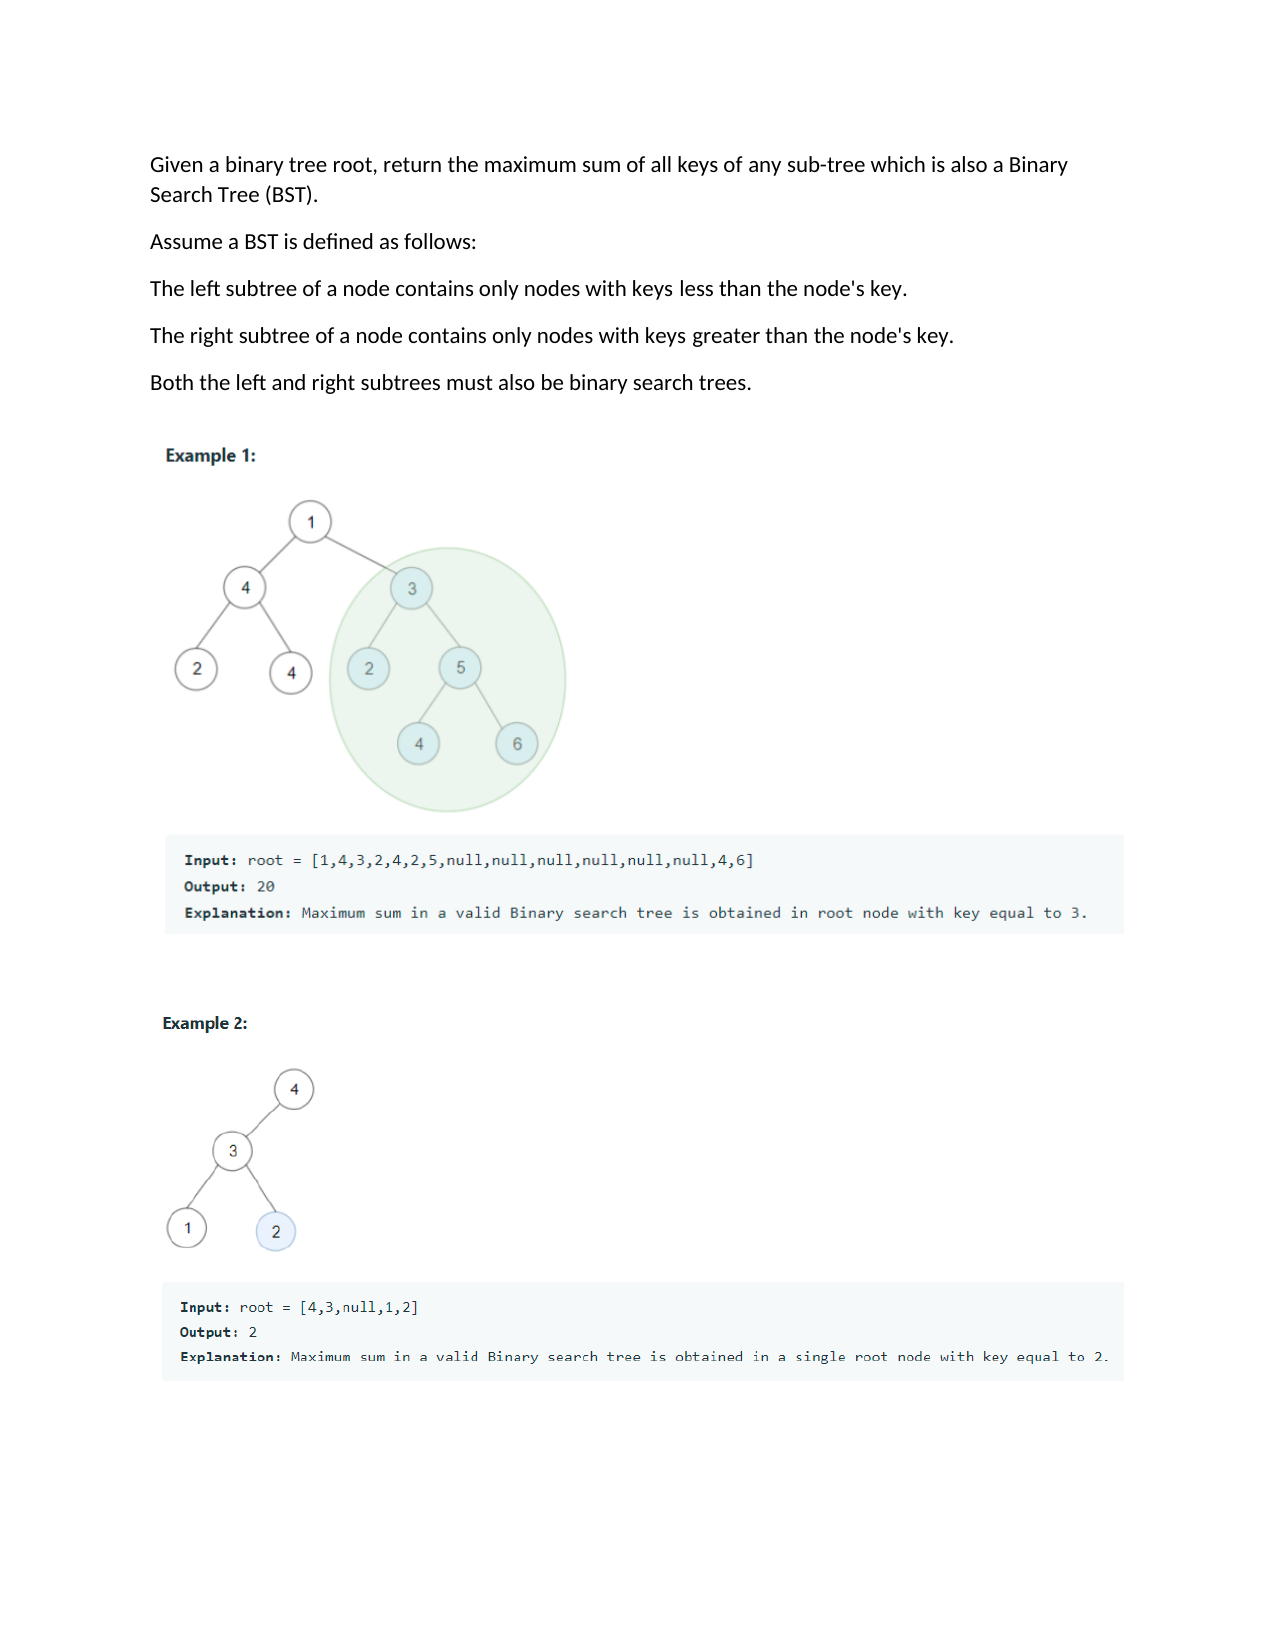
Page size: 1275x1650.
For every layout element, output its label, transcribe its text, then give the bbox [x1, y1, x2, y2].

text Given a binary tree root, return the maximum sum of all keys of any sub-tree which is also a Binary Search Tree (BST). [150, 150, 1125, 208]
picture [150, 414, 1124, 934]
text The right subtree of a node contains only nodes with keys greater than the node's key. [150, 321, 1125, 349]
picture [150, 999, 1124, 1383]
text Both the left and right subtrees must also be binary search trees. [150, 368, 1125, 396]
text Assume a BST is defined as follows: [150, 227, 1125, 255]
text The left subtree of a node contains only nodes with keys less than the node's key. [150, 274, 1125, 302]
